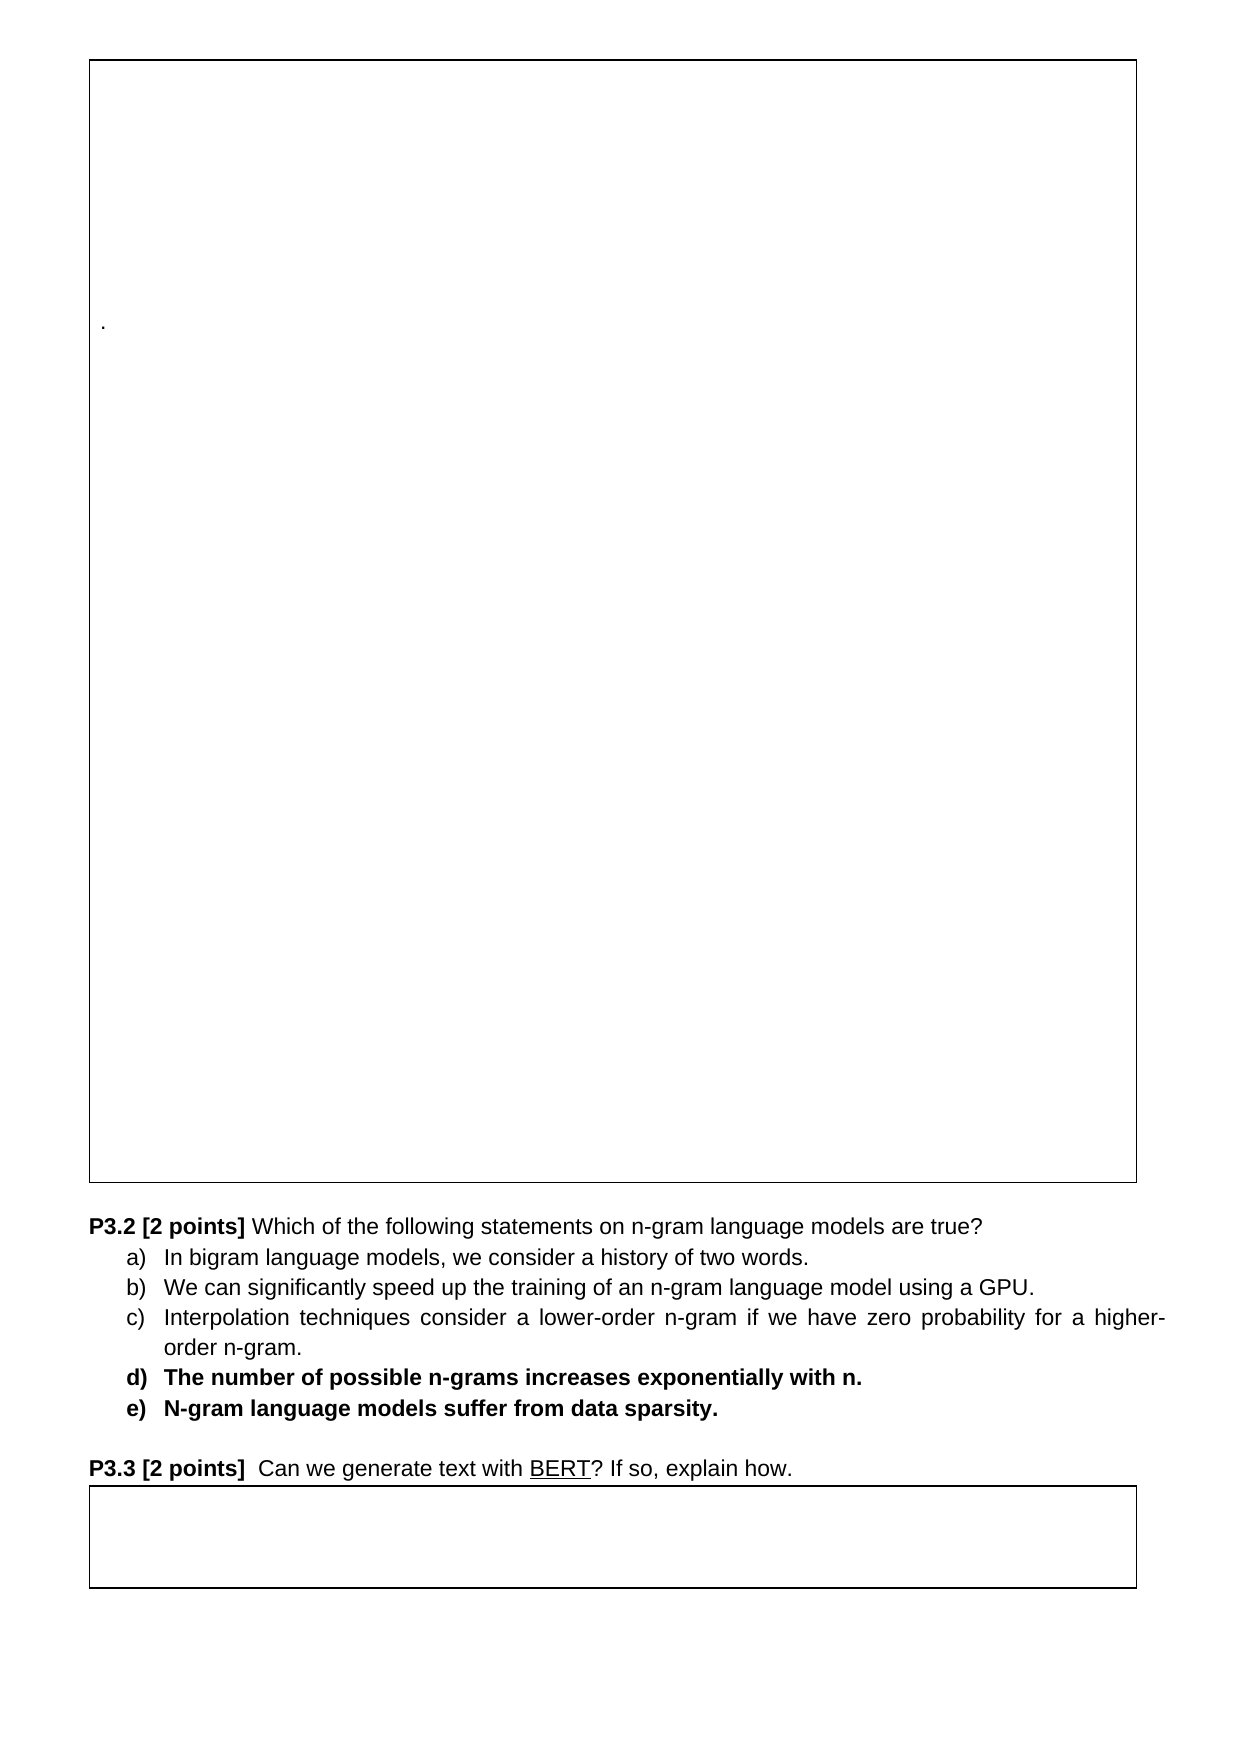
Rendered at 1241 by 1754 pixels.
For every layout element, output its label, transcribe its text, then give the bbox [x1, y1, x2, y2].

list Interpolation techniques consider a lower-order n-gram if we have zero probability for a higher-order n-gram. [126, 1304, 1167, 1361]
list N-gram language models suffer from data sparsity. [126, 1394, 1167, 1421]
text P3.3 [2 points] Can we generate text with BERT? If so, explain how. [88, 1455, 1167, 1481]
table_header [90, 1487, 1136, 1587]
list The number of possible n-grams increases exponentially with n. [126, 1364, 1167, 1391]
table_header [90, 61, 1136, 1181]
list We can significantly speed up the training of an n-gram language model using a GPU. [126, 1274, 1167, 1300]
list In bigram language models, we consider a history of two words. [126, 1243, 1167, 1270]
text P3.2 [2 points] Which of the following statements on n-gram language models are true? [88, 1213, 1167, 1240]
